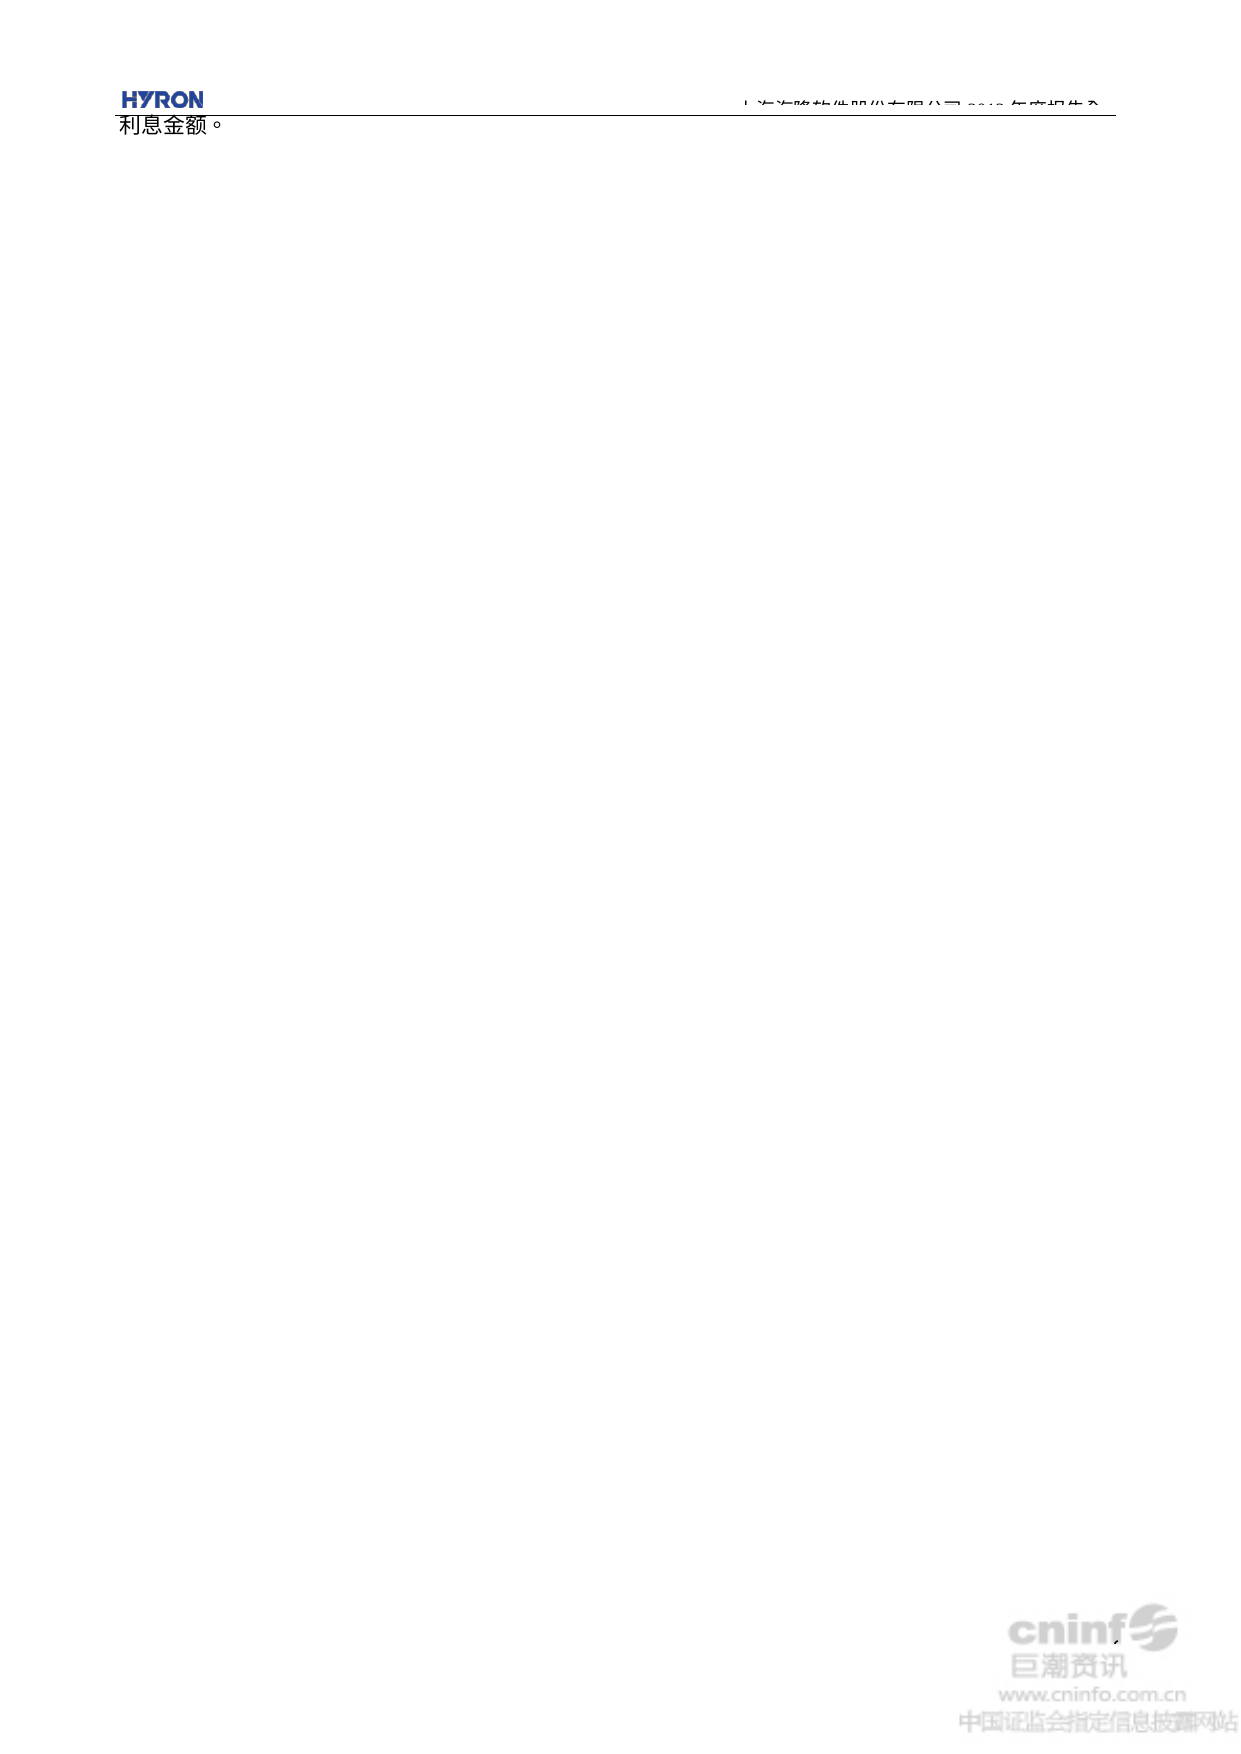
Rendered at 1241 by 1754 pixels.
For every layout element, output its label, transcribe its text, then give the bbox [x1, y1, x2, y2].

text 本化率，计算确定一般借款应予资本化的利息金额。资本化率根据一般借款加权平均利率计算确定。 借款存在折价或者溢价的，按照实际利率法确定每一会计期间应摊销的折价或者溢价金额，调整每期 利息金额。 [119, 110, 1088, 140]
picture [958, 1593, 1241, 1754]
picture [122, 91, 203, 108]
